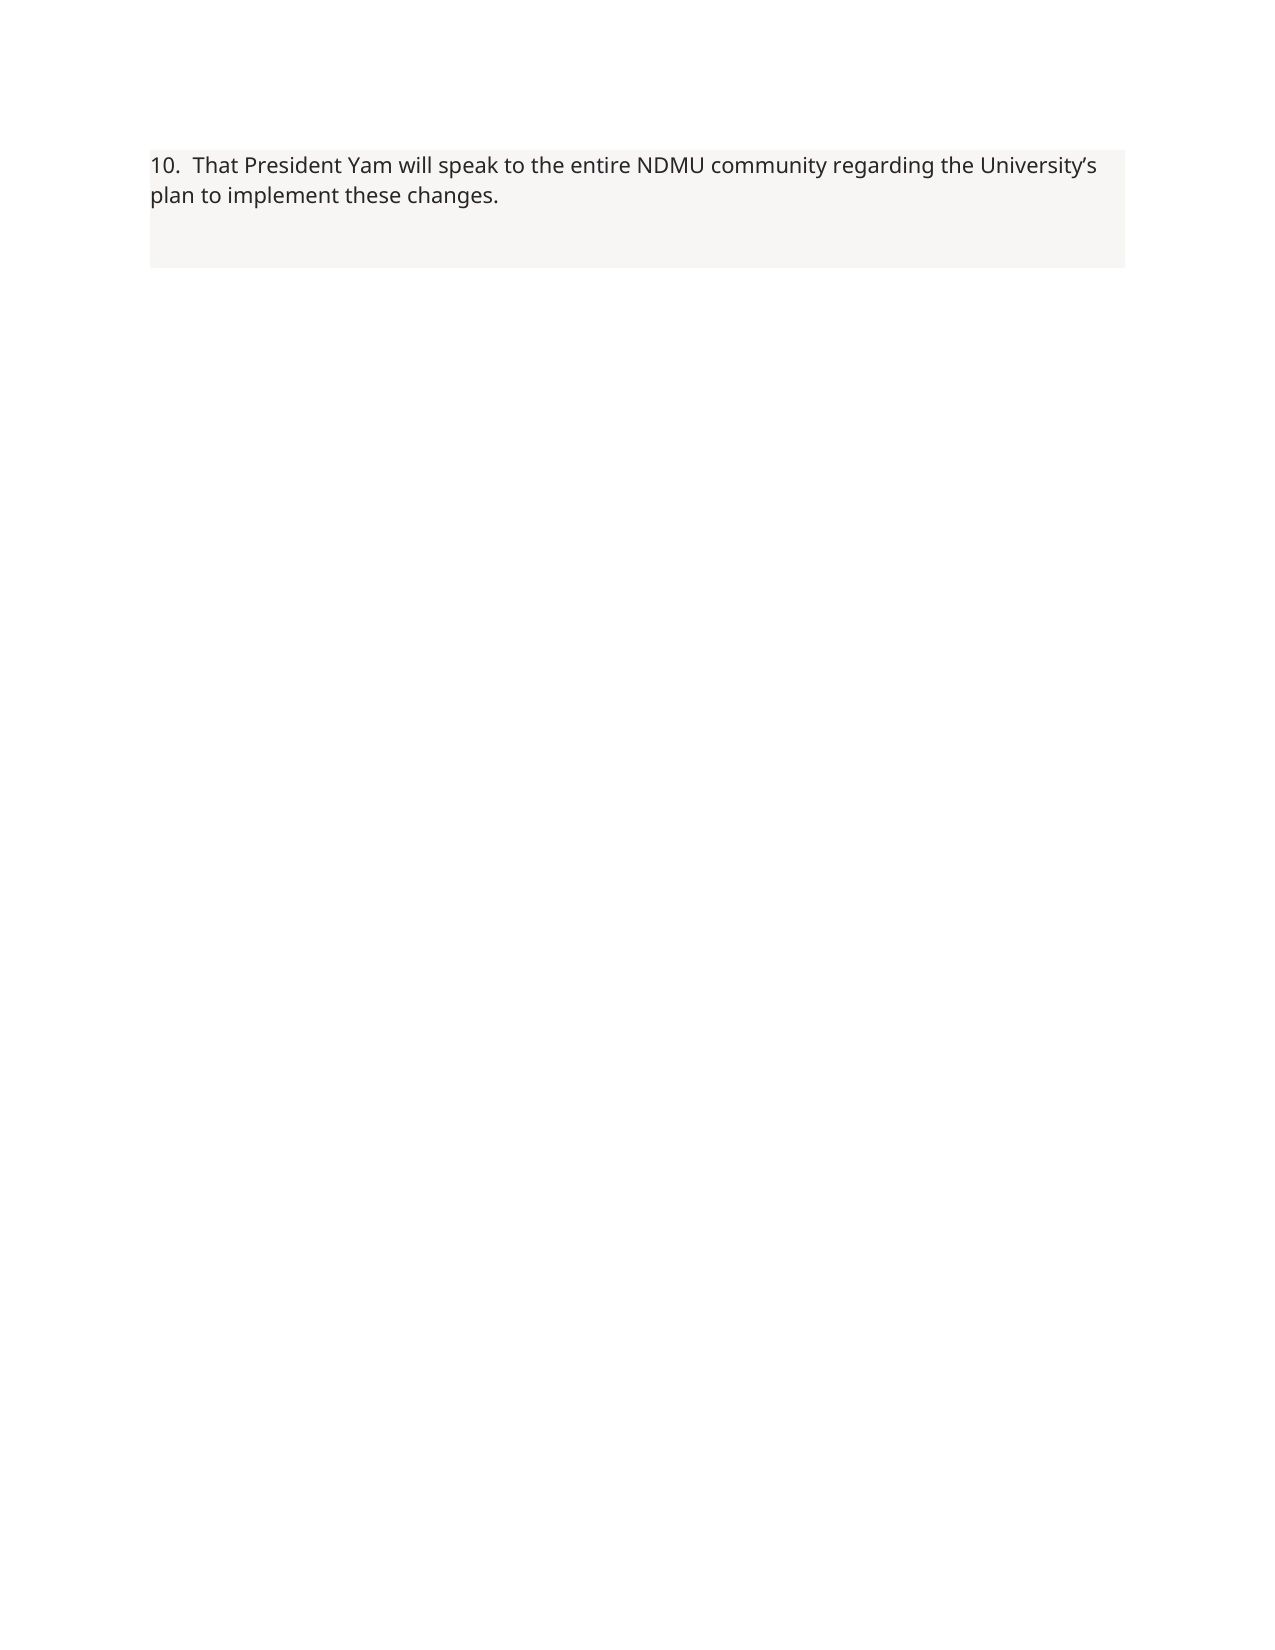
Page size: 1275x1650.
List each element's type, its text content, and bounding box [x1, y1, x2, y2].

text 10. That President Yam will speak to the entire NDMU community regarding the University’s plan to implement these changes. [150, 150, 1125, 209]
